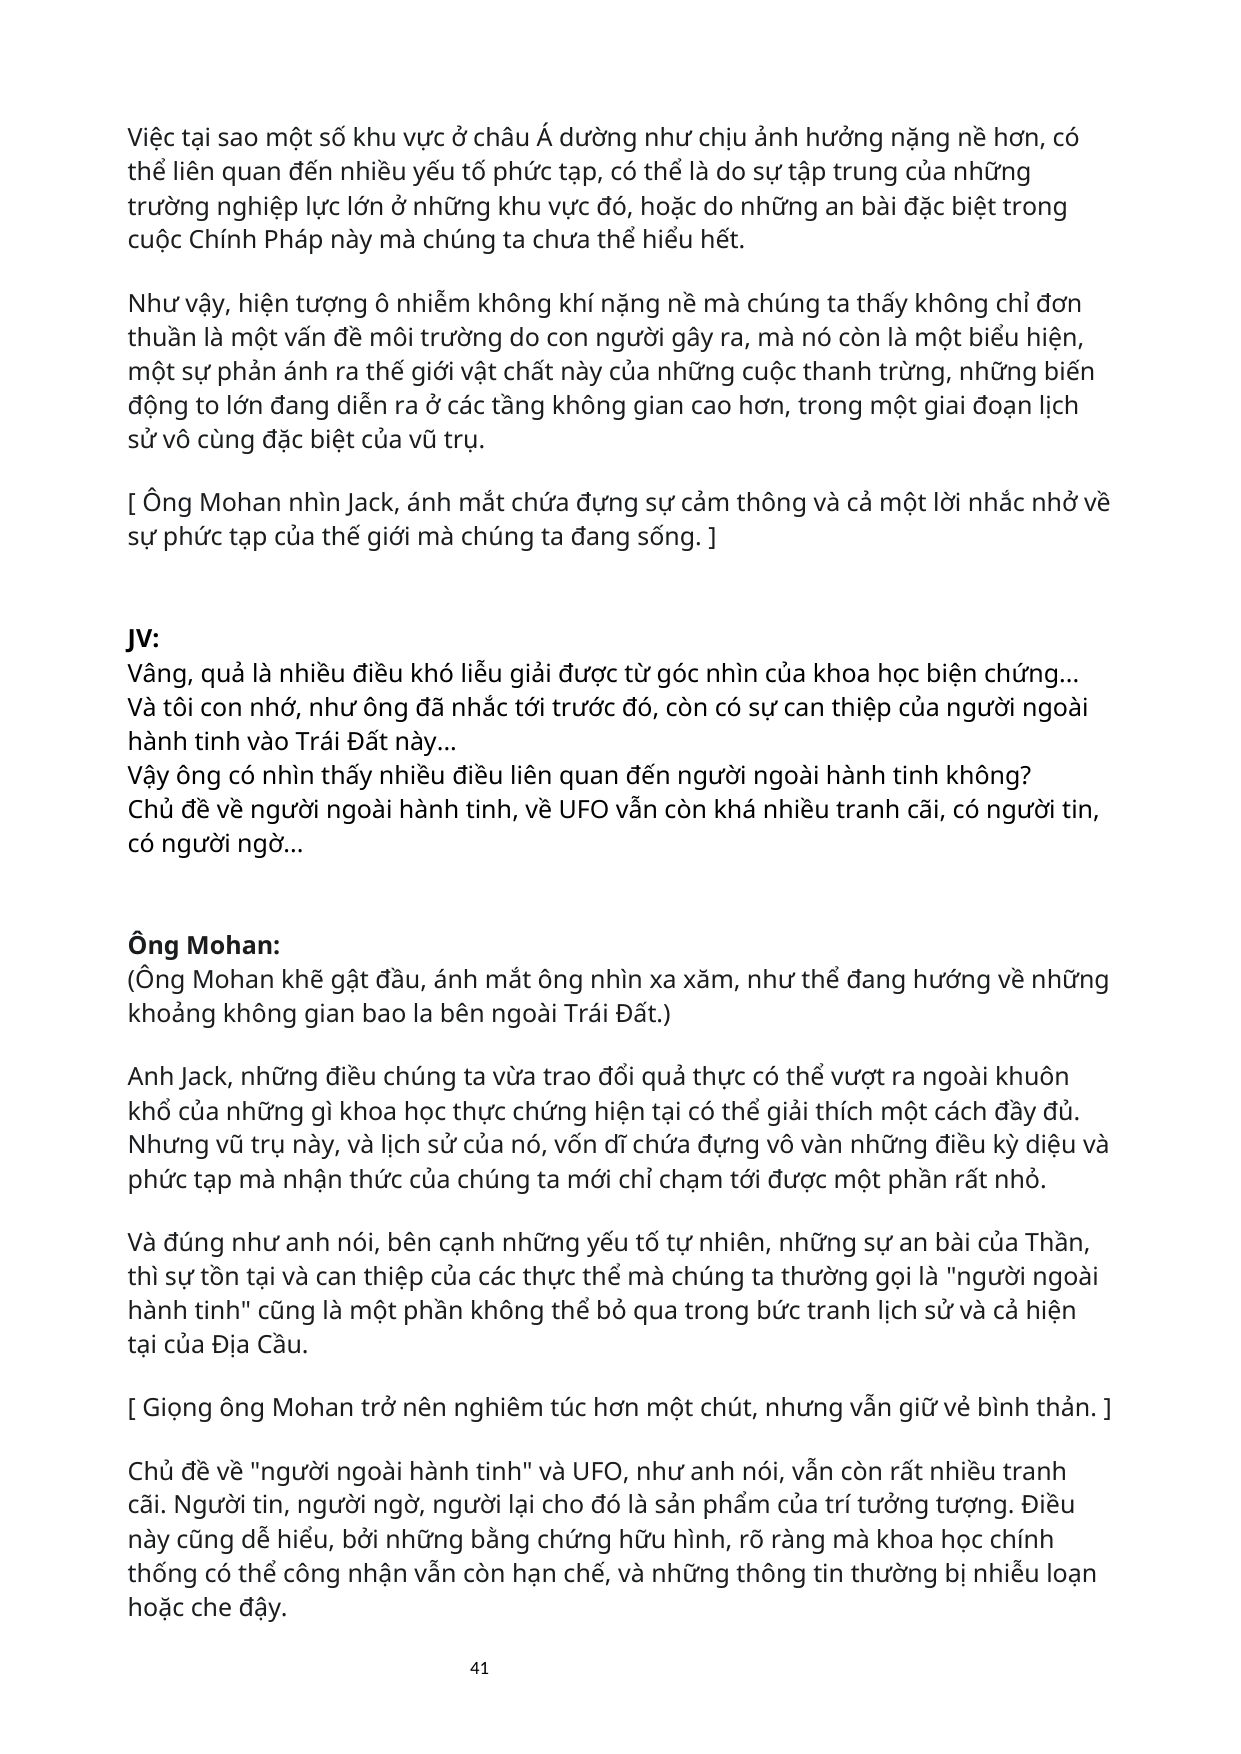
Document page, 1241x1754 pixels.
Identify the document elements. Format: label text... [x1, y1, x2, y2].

text Việc tại sao một số khu vực ở châu Á dường như chịu ảnh hưởng nặng nề hơn, có thể liên quan đến nhiều yếu tố phức tạp, có thể là do sự tập trung của những trường nghiệp lực lớn ở những khu vực đó, hoặc do những an bài đặc biệt trong cuộc Chính Pháp này mà chúng ta chưa thể hiểu hết. [746, 120, 1113, 256]
text Và đúng như anh nói, bên cạnh những yếu tố tự nhiên, những sự an bài của Thần, thì sự tồn tại và can thiệp của các thực thể mà chúng ta thường gọi là "người ngoài hành tinh" cũng là một phần không thể bỏ qua trong bức tranh lịch sử và cả hiện tại của Địa Cầu. [127, 1224, 1113, 1361]
text Và tôi con nhớ, như ông đã nhắc tới trước đó, còn có sự can thiệp của người ngoài hành tinh vào Trái Đất này... [127, 689, 1113, 757]
text Chủ đề về người ngoài hành tinh, về UFO vẫn còn khá nhiều tranh cãi, có người tin, có người ngờ... [127, 791, 1113, 859]
text Chủ đề về "người ngoài hành tinh" và UFO, như anh nói, vẫn còn rất nhiều tranh cãi. Người tin, người ngờ, người lại cho đó là sản phẩm của trí tưởng tượng. Điều này cũng dễ hiểu, bởi những bằng chứng hữu hình, rõ ràng mà khoa học chính thống có thể công nhận vẫn còn hạn chế, và những thông tin thường bị nhiễu loạn hoặc che đậy. [287, 1453, 1113, 1623]
text [ Ông Mohan nhìn Jack, ánh mắt chứa đựng sự cảm thông và cả một lời nhắc nhở về sự phức tạp của thế giới mà chúng ta đang sống. ] [717, 485, 1113, 553]
text JV: [127, 621, 1113, 655]
text Vâng, quả là nhiều điều khó liễu giải được từ góc nhìn của khoa học biện chứng... [127, 655, 1113, 689]
text Vậy ông có nhìn thấy nhiều điều liên quan đến người ngoài hành tinh không? [127, 757, 1113, 791]
text Như vậy, hiện tượng ô nhiễm không khí nặng nề mà chúng ta thấy không chỉ đơn thuần là một vấn đề môi trường do con người gây ra, mà nó còn là một biểu hiện, một sự phản ánh ra thế giới vật chất này của những cuộc thanh trừng, những biến động to lớn đang diễn ra ở các tầng không gian cao hơn, trong một giai đoạn lịch sử vô cùng đặc biệt của vũ trụ. [127, 285, 1113, 456]
text Ông Mohan: (Ông Mohan khẽ gật đầu, ánh mắt ông nhìn xa xăm, như thể đang hướng về những khoảng không gian bao la bên ngoài Trái Đất.) [280, 928, 1113, 1030]
